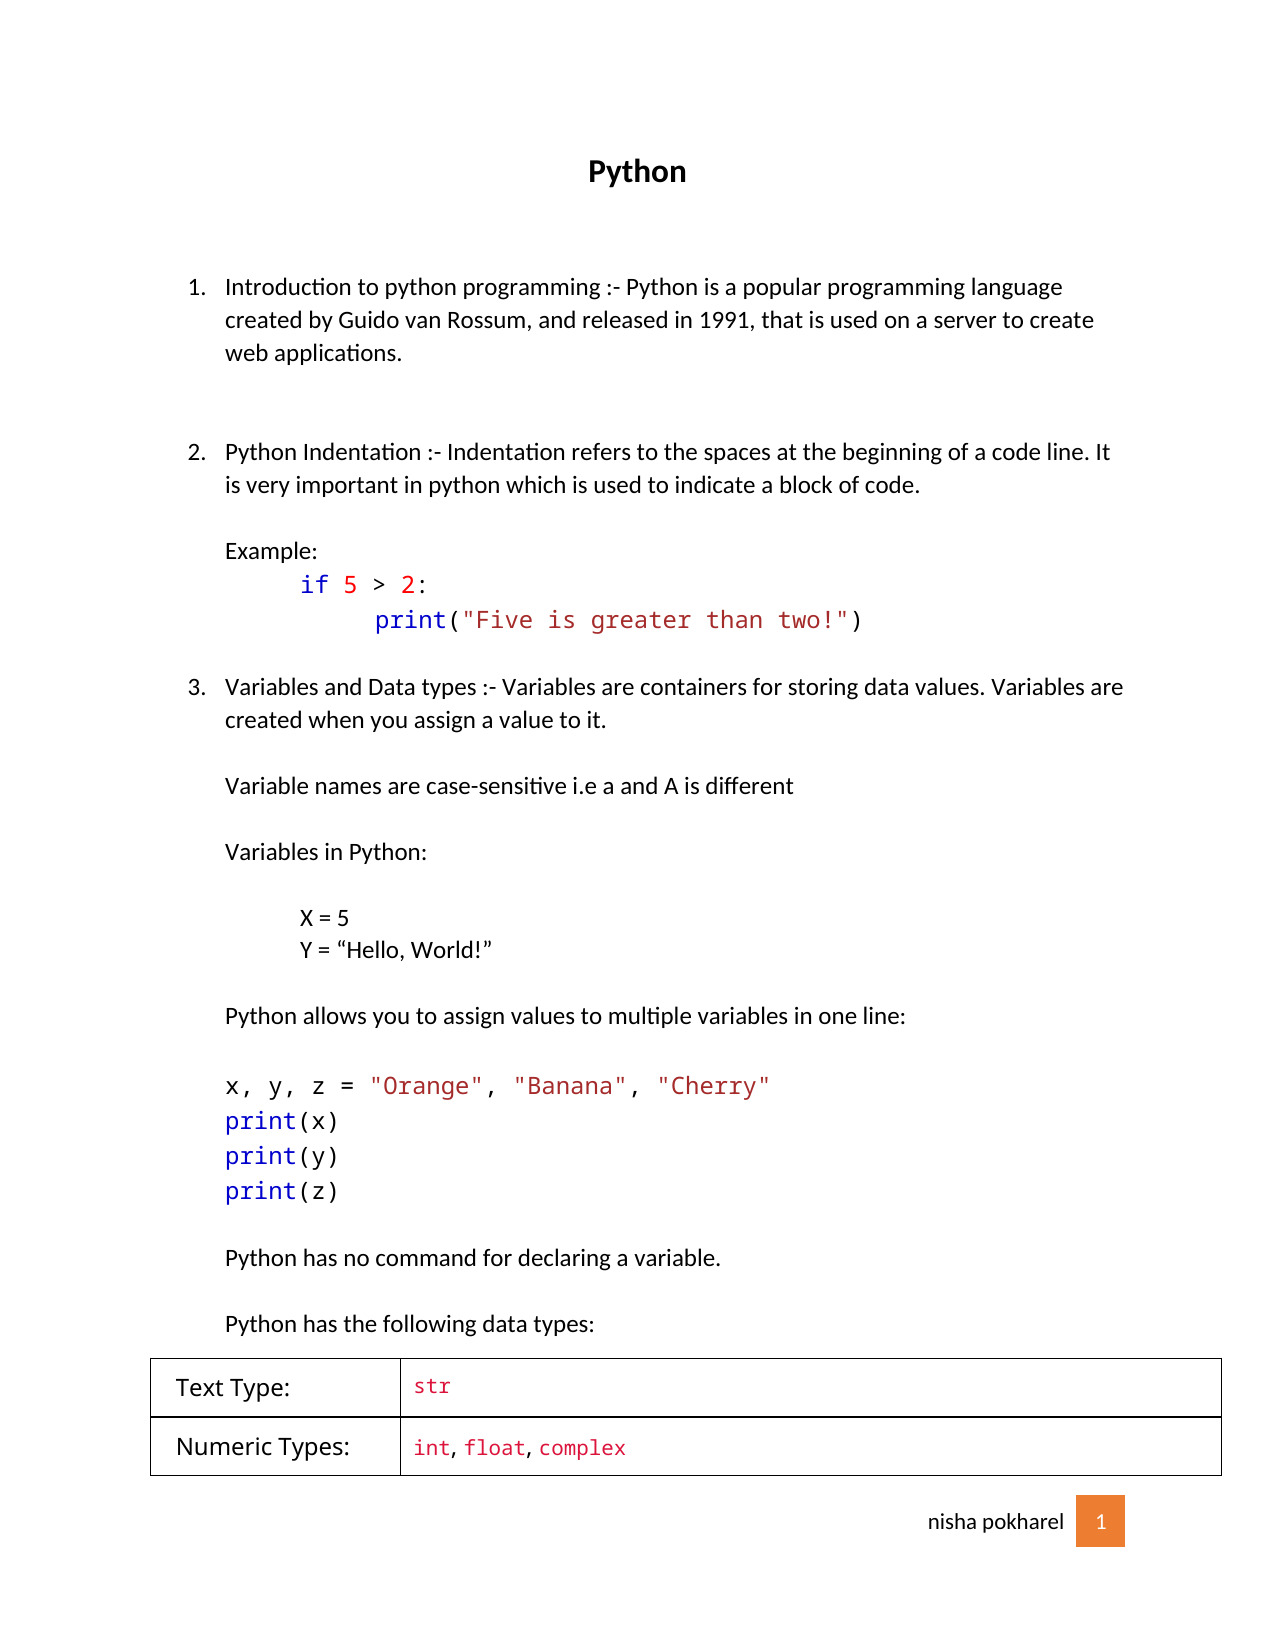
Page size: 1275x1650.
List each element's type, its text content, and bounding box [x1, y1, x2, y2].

list Python allows you to assign values to multiple variables in one line: [225, 1000, 1125, 1031]
list Python has no command for declaring a variable. [225, 1242, 1125, 1273]
list Introduction to python programming :- Python is a popular programming language created by Guido van Rossum, and released in 1991, that is used on a server to create web applications. [187, 271, 1125, 368]
list Variables and Data types :- Variables are containers for storing data values. Variables are created when you assign a value to it. [187, 671, 1125, 735]
table_cell Numeric Types: [151, 1418, 400, 1475]
list if 5 > 2: print("Five is greater than two!") [225, 568, 1125, 636]
list X = 5 [225, 902, 1125, 932]
list Example: [225, 535, 1125, 566]
list Variable names are case-sensitive i.e a and A is different [225, 770, 1125, 801]
list x, y, z = "Orange", "Banana", "Cherry" print(x) print(y) print(z) [225, 1068, 1125, 1207]
list Python Indentation :- Indentation refers to the spaces at the beginning of a code line. It is very important in python which is used to indicate a block of code. [187, 436, 1125, 500]
table_header Text Type: [151, 1359, 400, 1416]
list Variables in Python: [225, 836, 1125, 866]
text Python [150, 150, 1125, 191]
table_cell int, float, complex [401, 1418, 1221, 1475]
list Y = “Hello, World!” [225, 934, 1125, 965]
table_header str [401, 1359, 1221, 1416]
list Python has the following data types: [225, 1308, 1125, 1339]
